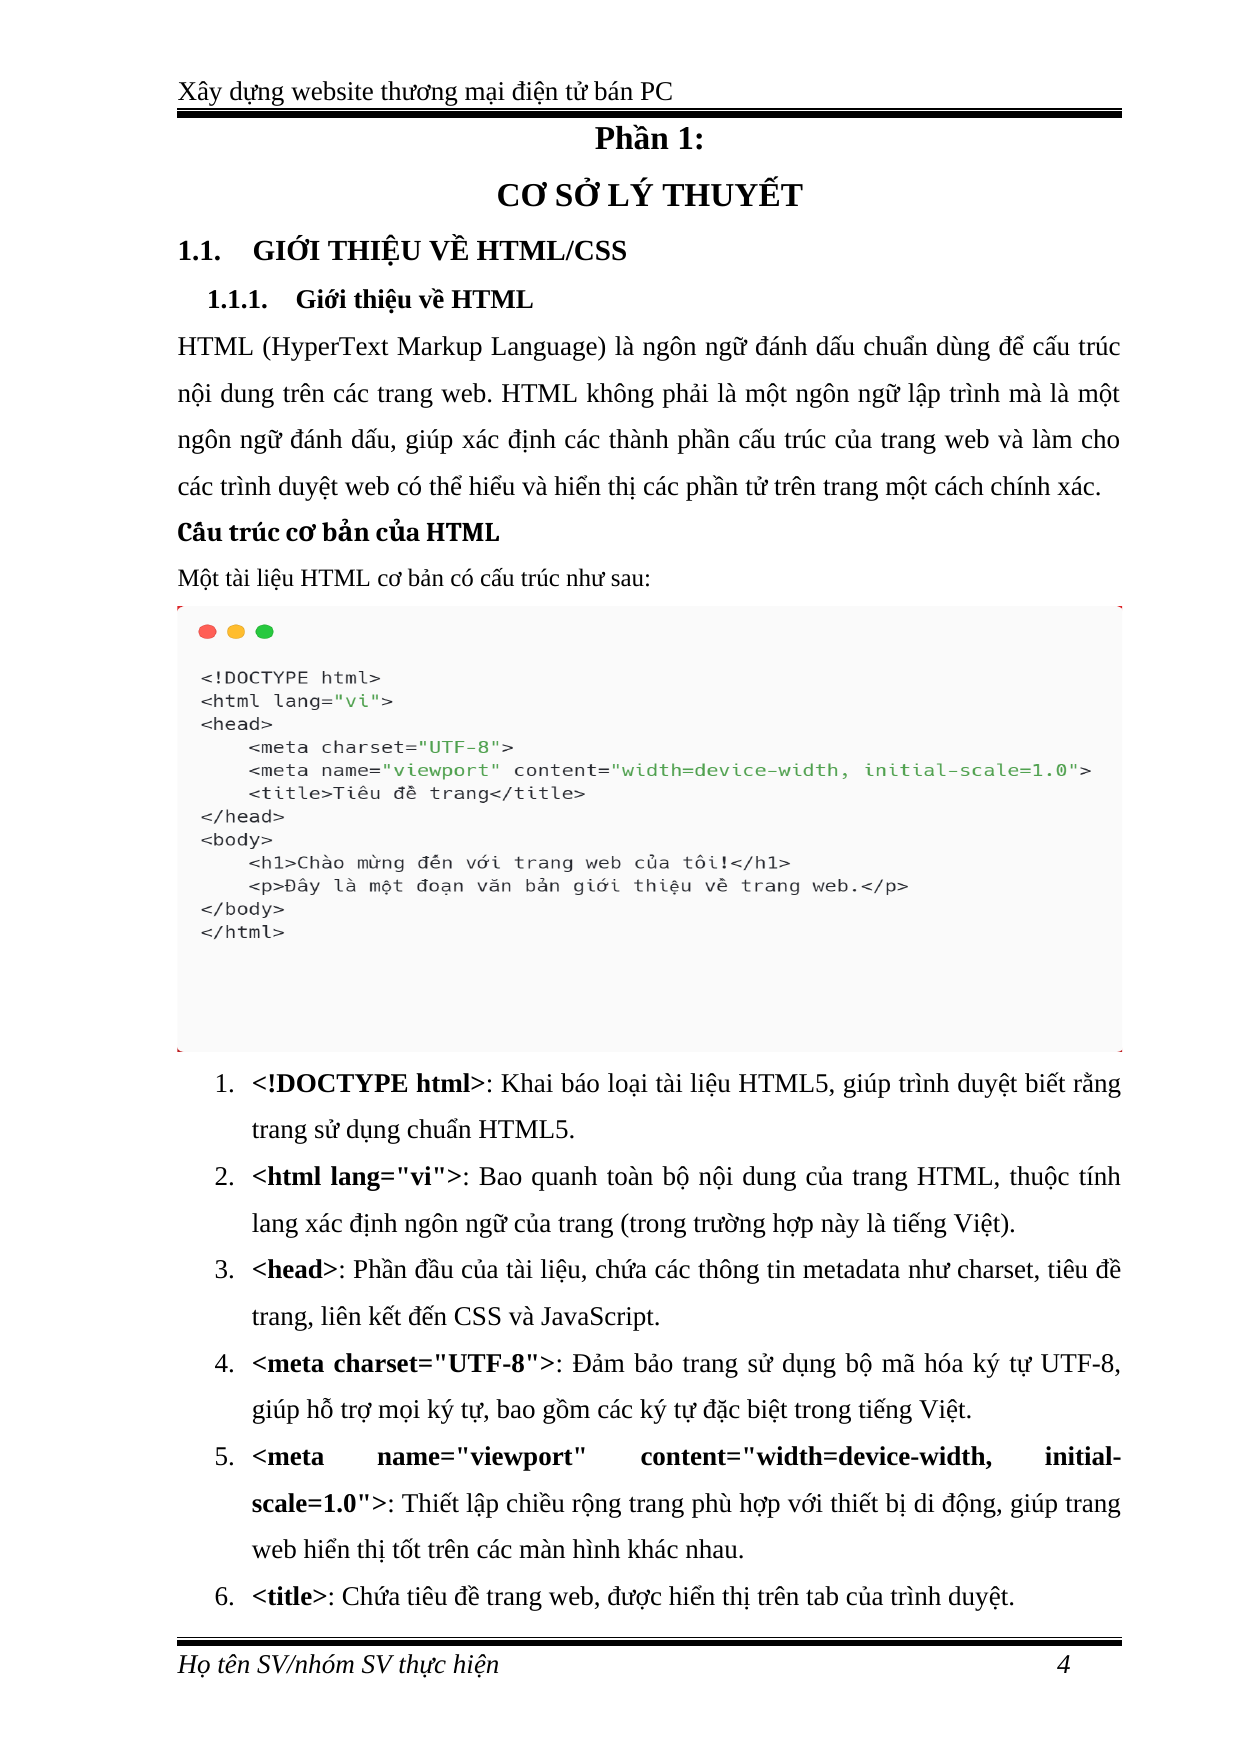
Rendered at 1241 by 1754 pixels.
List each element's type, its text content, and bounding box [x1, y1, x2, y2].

picture [177, 606, 1123, 1052]
subtitle Cấu trúc cơ bản của HTML [177, 517, 1122, 548]
list <meta charset="UTF-8">: Đảm bảo trang sử dụng bộ mã hóa ký tự UTF-8, giúp hỗ trợ mọi ký tự, bao gồm các ký tự đặc biệt trong tiếng Việt. [214, 1347, 1122, 1425]
list <title>: Chứa tiêu đề trang web, được hiển thị trên tab của trình duyệt. [214, 1580, 1122, 1611]
subtitle Phần 1: CƠ SỞ LÝ THUYẾT [177, 118, 1122, 214]
list <!DOCTYPE html>: Khai báo loại tài liệu HTML5, giúp trình duyệt biết rằng trang sử dụng chuẩn HTML5. [214, 1067, 1122, 1145]
text Một tài liệu HTML cơ bản có cấu trúc như sau: [177, 563, 1122, 592]
list <meta name="viewport" content="width=device-width, initial-scale=1.0">: Thiết lập chiều rộng trang phù hợp với thiết bị di động, giúp trang web hiển thị tốt trên các màn hình khác nhau. [214, 1440, 1122, 1565]
subtitle Giới thiệu về HTML [207, 283, 1122, 314]
subtitle GIỚI THIỆU VỀ HTML/CSS [177, 233, 1122, 267]
list <head>: Phần đầu của tài liệu, chứa các thông tin metadata như charset, tiêu đề trang, liên kết đến CSS và JavaScript. [214, 1253, 1122, 1331]
text HTML (HyperText Markup Language) là ngôn ngữ đánh dấu chuẩn dùng để cấu trúc nội dung trên các trang web. HTML không phải là một ngôn ngữ lập trình mà là một ngôn ngữ đánh dấu, giúp xác định các thành phần cấu trúc của trang web và làm cho các trình duyệt web có thể hiểu và hiển thị các phần tử trên trang một cách chính xác. [177, 330, 1122, 501]
list <html lang="vi">: Bao quanh toàn bộ nội dung của trang HTML, thuộc tính lang xác định ngôn ngữ của trang (trong trường hợp này là tiếng Việt). [214, 1160, 1122, 1238]
